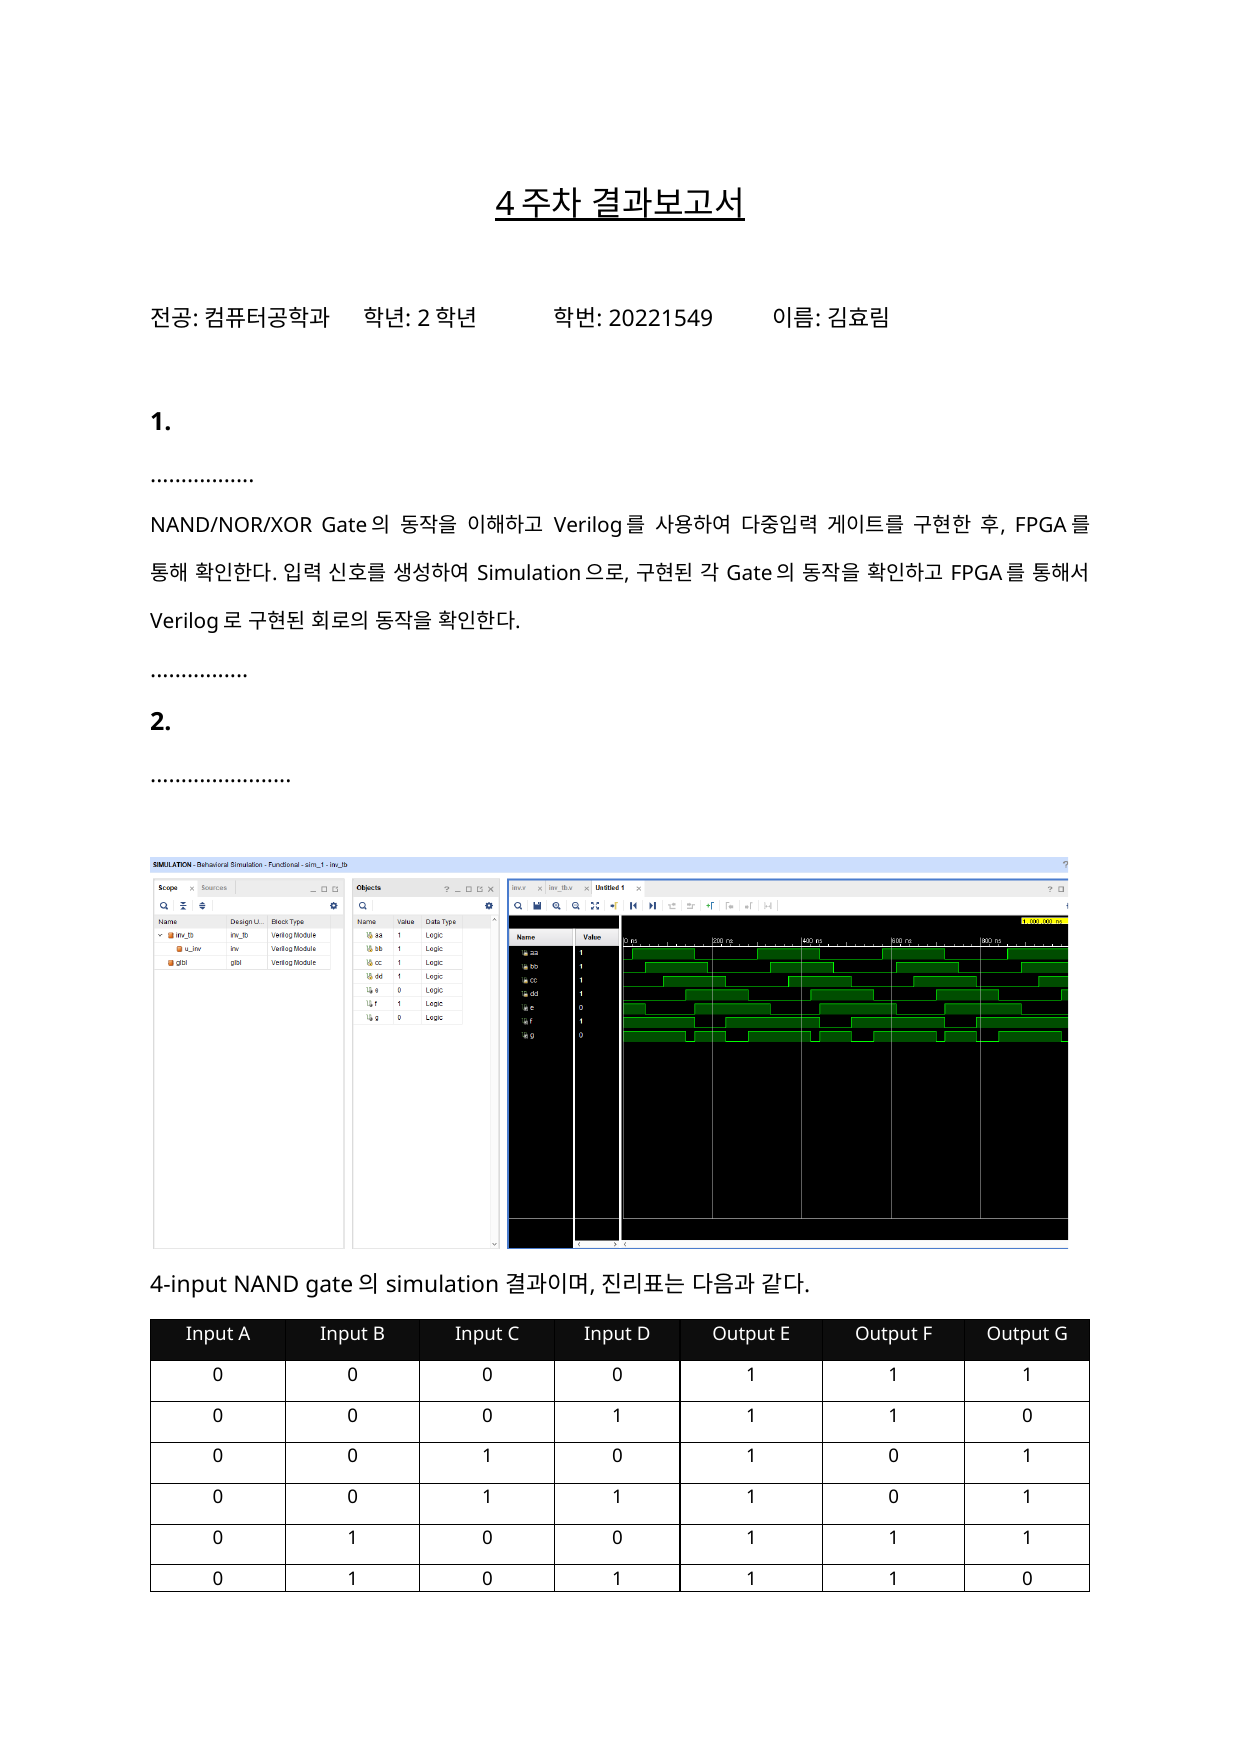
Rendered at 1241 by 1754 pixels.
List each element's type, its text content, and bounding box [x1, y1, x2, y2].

table_cell 0 [823, 1484, 964, 1523]
table_cell 0 [151, 1484, 285, 1523]
text ................. [150, 458, 1090, 489]
table_cell 0 [420, 1402, 554, 1442]
table_cell 1 [681, 1443, 822, 1483]
text 1. [150, 403, 1090, 437]
table_cell 1 [555, 1402, 679, 1442]
table_header Output E [681, 1320, 822, 1360]
table_cell 1 [555, 1565, 679, 1591]
table_cell 0 [151, 1443, 285, 1483]
table_cell 0 [420, 1565, 554, 1591]
text 2. [150, 703, 1090, 737]
text NAND/NOR/XOR Gate의 동작을 이해하고 Verilog를 사용하여 다중입력 게이트를 구현한 후, FPGA를 통해 확인한다. 입력 신호를 생성하여 Simulation으로, 구현된 각 Gate의 동작을 확인하고 FPGA를 통해서 Verilog로 구현된 회로의 동작을 확인한다. [150, 508, 1090, 635]
table_cell 0 [420, 1525, 554, 1564]
table_cell 1 [965, 1484, 1089, 1523]
table_cell 0 [151, 1402, 285, 1442]
table_cell 1 [823, 1565, 964, 1591]
table_cell 1 [823, 1525, 964, 1564]
table_cell 1 [823, 1361, 964, 1401]
table_cell 0 [151, 1525, 285, 1564]
table_cell 0 [420, 1361, 554, 1401]
table_header Input A [151, 1320, 285, 1360]
table_header Input B [286, 1320, 419, 1360]
table_cell 0 [286, 1402, 419, 1442]
text 4주차 결과보고서 [150, 177, 1090, 226]
table_cell 1 [823, 1402, 964, 1442]
picture [150, 857, 1069, 1249]
text ................ [150, 653, 1090, 684]
table_cell 0 [965, 1402, 1089, 1442]
text ....................... [150, 758, 1090, 789]
table_cell 0 [286, 1484, 419, 1523]
table_cell 1 [681, 1525, 822, 1564]
table_cell 1 [555, 1484, 679, 1523]
table_cell 0 [151, 1565, 285, 1591]
table_cell 1 [420, 1484, 554, 1523]
table_cell 0 [965, 1565, 1089, 1591]
table_cell 0 [286, 1361, 419, 1401]
table_cell 1 [965, 1361, 1089, 1401]
table_header Output F [823, 1320, 964, 1360]
table_header Input C [420, 1320, 554, 1360]
table_cell 0 [555, 1361, 679, 1401]
table_cell 0 [555, 1443, 679, 1483]
table_cell 0 [555, 1525, 679, 1564]
table_cell 1 [286, 1525, 419, 1564]
table_cell 1 [681, 1484, 822, 1523]
table_header Input D [555, 1320, 679, 1360]
table_cell 1 [286, 1565, 419, 1591]
table_cell 1 [965, 1443, 1089, 1483]
text 4-input NAND gate의 simulation 결과이며, 진리표는 다음과 같다. [150, 1266, 1090, 1299]
table_cell 1 [420, 1443, 554, 1483]
text 전공: 컴퓨터공학과 학년: 2학년 학번: 20221549 이름: 김효림 [150, 300, 1090, 333]
table_cell 1 [681, 1361, 822, 1401]
table_cell 1 [965, 1525, 1089, 1564]
table_cell 1 [681, 1565, 822, 1591]
table_cell 1 [681, 1402, 822, 1442]
table_cell 0 [286, 1443, 419, 1483]
table_cell 0 [151, 1361, 285, 1401]
table_header Output G [965, 1320, 1089, 1360]
table_cell 0 [823, 1443, 964, 1483]
